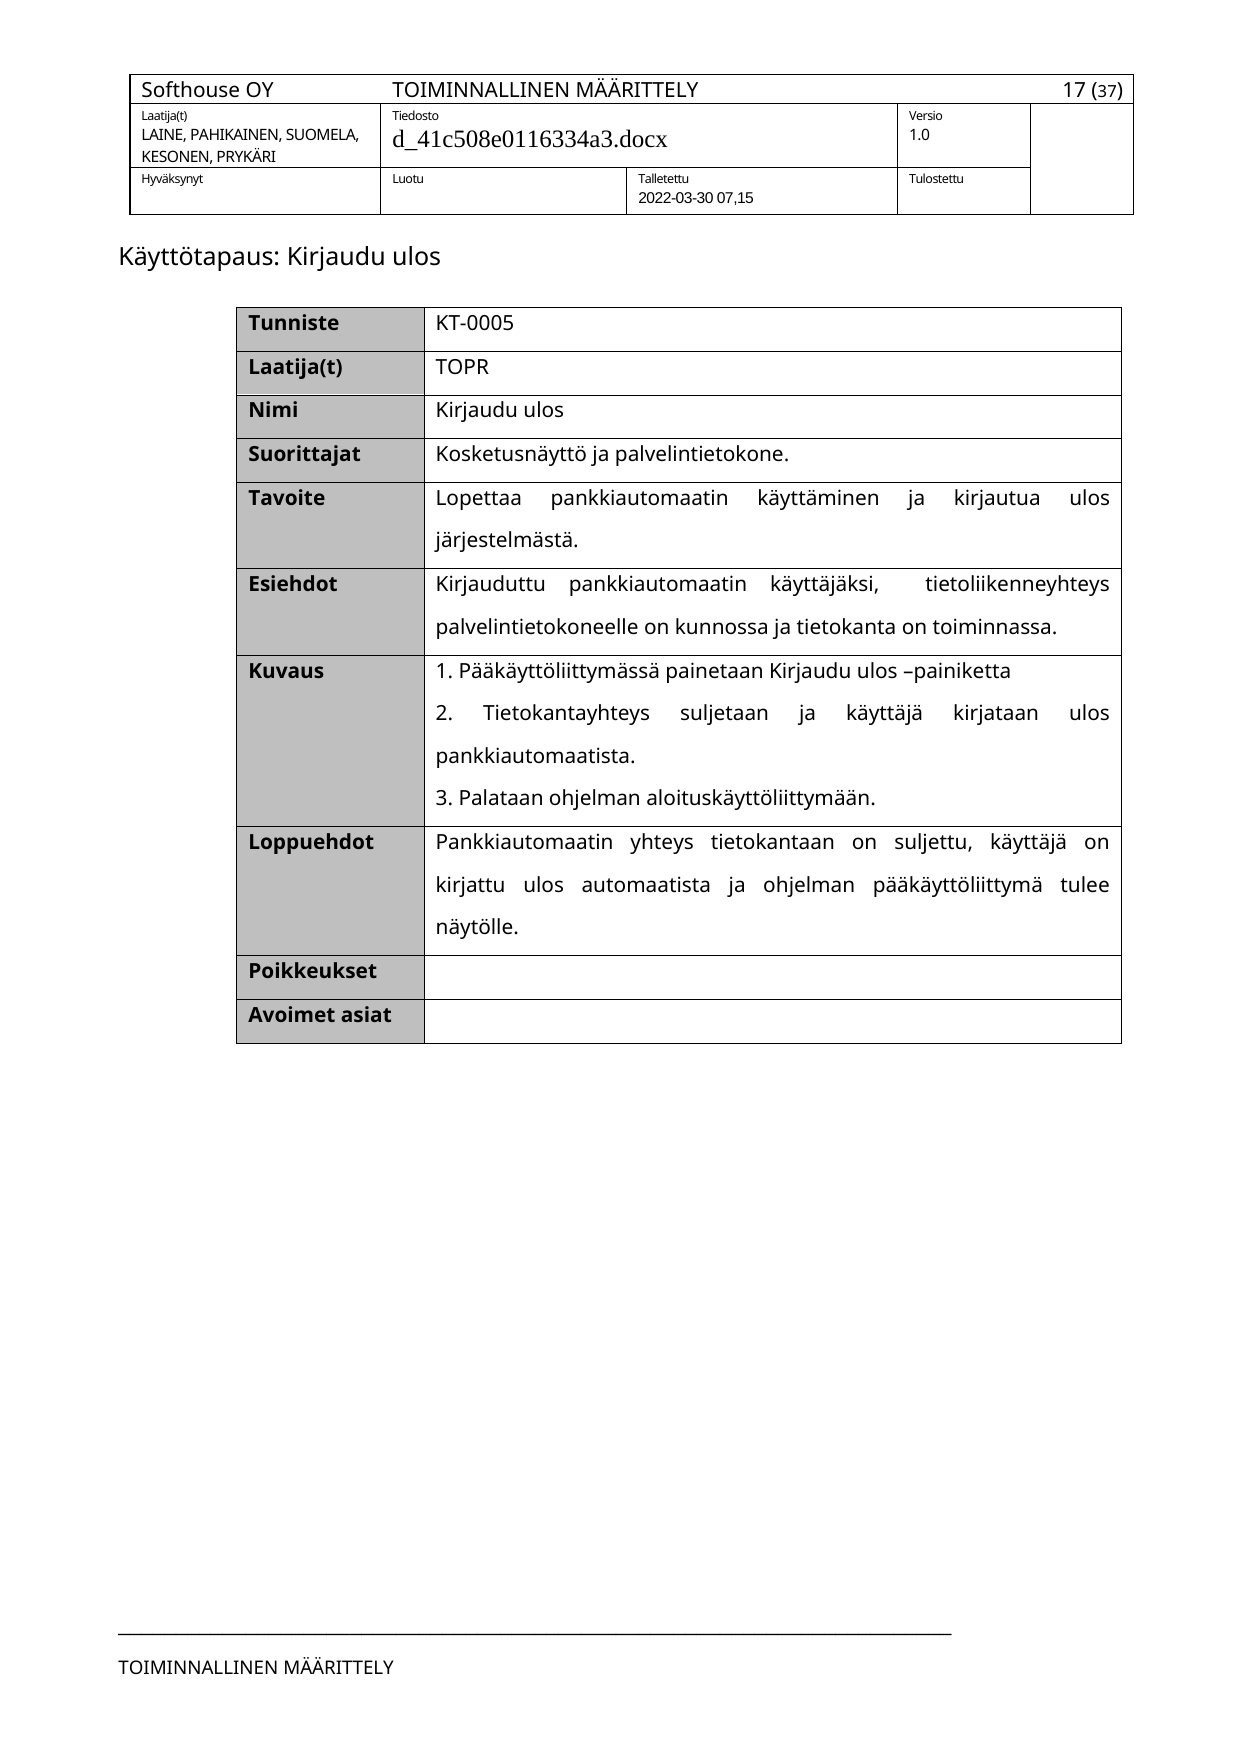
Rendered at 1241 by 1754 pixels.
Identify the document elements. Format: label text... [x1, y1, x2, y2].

table_cell Avoimet asiat [237, 1000, 424, 1043]
table_cell Kirjaudu ulos [425, 396, 1121, 438]
table_header Tunniste [237, 308, 424, 351]
table_cell Nimi [237, 396, 424, 438]
table_cell Suorittajat [237, 439, 424, 482]
table_cell Lopettaa pankkiautomaatin käyttäminen ja kirjautua ulos järjestelmästä. [425, 483, 1121, 568]
table_cell Kosketusnäyttö ja palvelintietokone. [425, 439, 1121, 482]
table_cell Poikkeukset [237, 956, 424, 999]
table_cell Kuvaus [237, 656, 424, 826]
table_cell Esiehdot [237, 569, 424, 655]
table_cell 1. Pääkäyttöliittymässä painetaan Kirjaudu ulos –painiketta 2. Tietokantayhteys suljetaan ja käyttäjä kirjataan ulos pankkiautomaatista. 3. Palataan ohjelman aloituskäyttöliittymään. [425, 656, 1121, 826]
table_cell Kirjauduttu pankkiautomaatin käyttäjäksi, tietoliikenneyhteys palvelintietokoneelle on kunnossa ja tietokanta on toiminnassa. [425, 569, 1121, 655]
table_cell Pankkiautomaatin yhteys tietokantaan on suljettu, käyttäjä on kirjattu ulos automaatista ja ohjelman pääkäyttöliittymä tulee näytölle. [425, 827, 1121, 955]
table_cell Laatija(t) [237, 352, 424, 394]
table_cell [425, 1000, 1121, 1043]
text Käyttötapaus: Kirjaudu ulos [118, 239, 1122, 273]
table_cell [425, 956, 1121, 999]
table_cell Tavoite [237, 483, 424, 568]
table_cell Loppuehdot [237, 827, 424, 955]
table_header KT-0005 [425, 308, 1121, 351]
table_cell TOPR [425, 352, 1121, 394]
